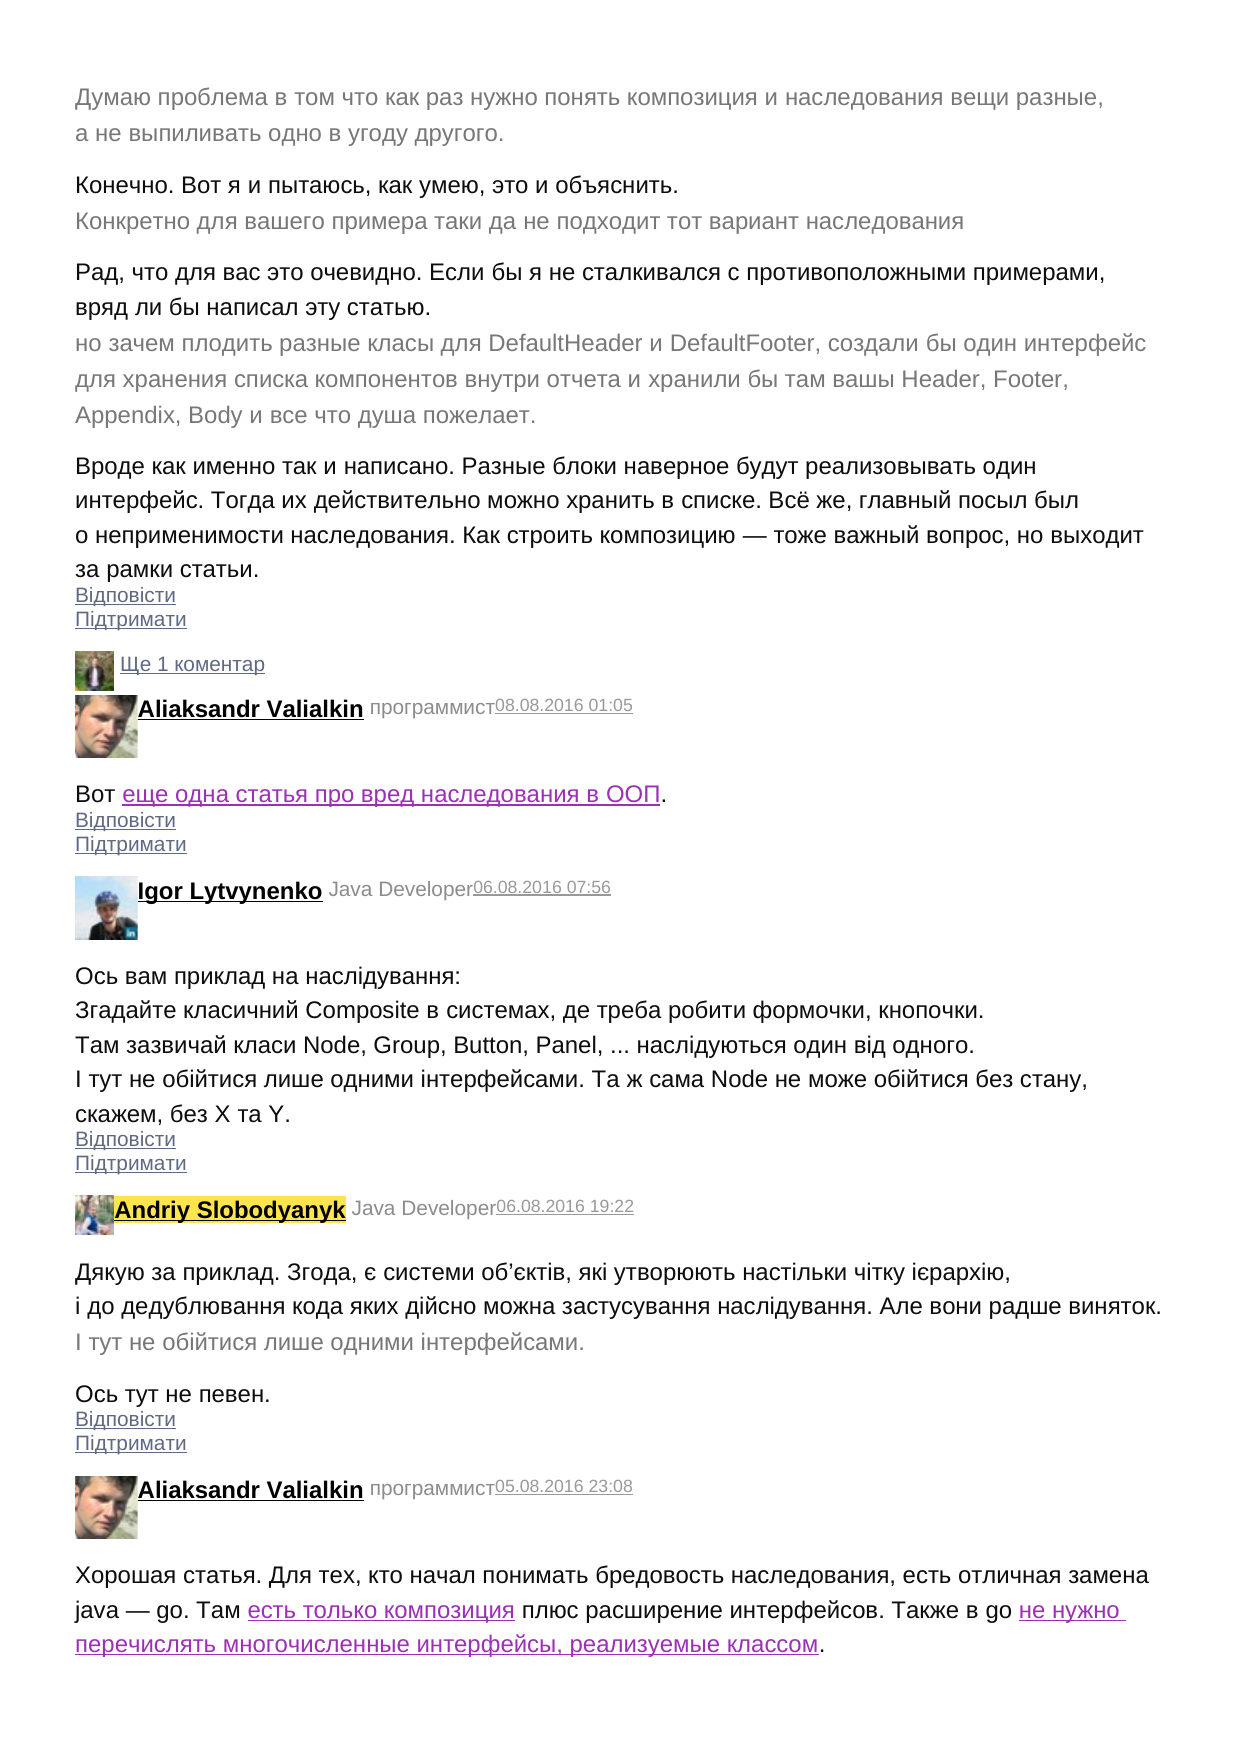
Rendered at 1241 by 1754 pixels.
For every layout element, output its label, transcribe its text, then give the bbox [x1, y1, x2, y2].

text Ще 1 коментар [75, 652, 1165, 695]
picture [75, 1476, 138, 1539]
text Підтримати [75, 1431, 1165, 1455]
text Підтримати [75, 832, 1165, 856]
picture [75, 695, 138, 758]
text Aliaksandr Valialkin программист05.08.2016 23:08 [75, 1476, 1165, 1543]
text Вот еще одна статья про вред наследования в ООП. [75, 773, 1165, 808]
text Ось тут не певен. [75, 1373, 1165, 1407]
text Andriy Slobodyanyk Java Developer06.08.2016 19:22 [75, 1196, 1165, 1240]
text Рад, что для вас это очевидно. Если бы я не сталкивался с противоположными примерами, вряд ли бы написал эту статью. [75, 252, 1165, 320]
picture [75, 1195, 114, 1235]
text Підтримати [75, 607, 1165, 631]
text Відповісти [75, 583, 1165, 607]
text Дякую за приклад. Згода, є системи об’єктів, які утворюють настільки чітку ієрархію, і до дедублювання кода яких дійсно можна застусування наслідування. Але вони радше виняток. [75, 1251, 1165, 1320]
text Відповісти [75, 808, 1165, 832]
text но зачем плодить разные класы для DefaultHeader и DefaultFooter, создали бы один интерфейс для хранения списка компонентов внутри отчета и хранили бы там вашы Header, Footer, Appendix, Body и все что душа пожелает. [75, 320, 1165, 428]
text Igor Lytvynenko Java Developer06.08.2016 07:56 [75, 877, 1165, 944]
text Хорошая статья. Для тех, кто начал понимать бредовость наследования, есть отличная замена java — go. Там есть только композиция плюс расширение интерфейсов. Также в go не нужно перечислять многочисленные интерфейсы, реализуемые классом. [75, 1554, 1165, 1658]
picture [75, 651, 114, 691]
text Конкретно для вашего примера таки да не подходит тот вариант наследования [75, 198, 1165, 234]
text Вроде как именно так и написано. Разные блоки наверное будут реализовывать один интерфейс. Тогда их действительно можно хранить в списке. Всё же, главный посыл был о неприменимости наследования. Как строить композицию — тоже важный вопрос, но выходит за рамки статьи. [75, 445, 1165, 583]
text Відповісти [75, 1407, 1165, 1431]
text Відповісти [75, 1127, 1165, 1151]
text І тут не обійтися лише одними інтерфейсами. [75, 1320, 1165, 1356]
text Ось вам приклад на наслідування: Згадайте класичний Composite в системах, де треба робити формочки, кнопочки. Там зазвичай класи Node, Group, Button, Panel, ... наслідуються один від одного. І тут не обійтися лише одними інтерфейсами. Та ж сама Node не може обійтися без стану, скажем, без X та Y. [75, 955, 1165, 1127]
text Конечно. Вот я и пытаюсь, как умею, это и объяснить. [75, 164, 1165, 198]
text Підтримати [75, 1151, 1165, 1175]
text Aliaksandr Valialkin программист08.08.2016 01:05 [75, 695, 1165, 763]
text Думаю проблема в том что как раз нужно понять композиция и наследования вещи разные, а не выпиливать одно в угоду другого. [75, 75, 1165, 147]
picture [75, 876, 138, 940]
